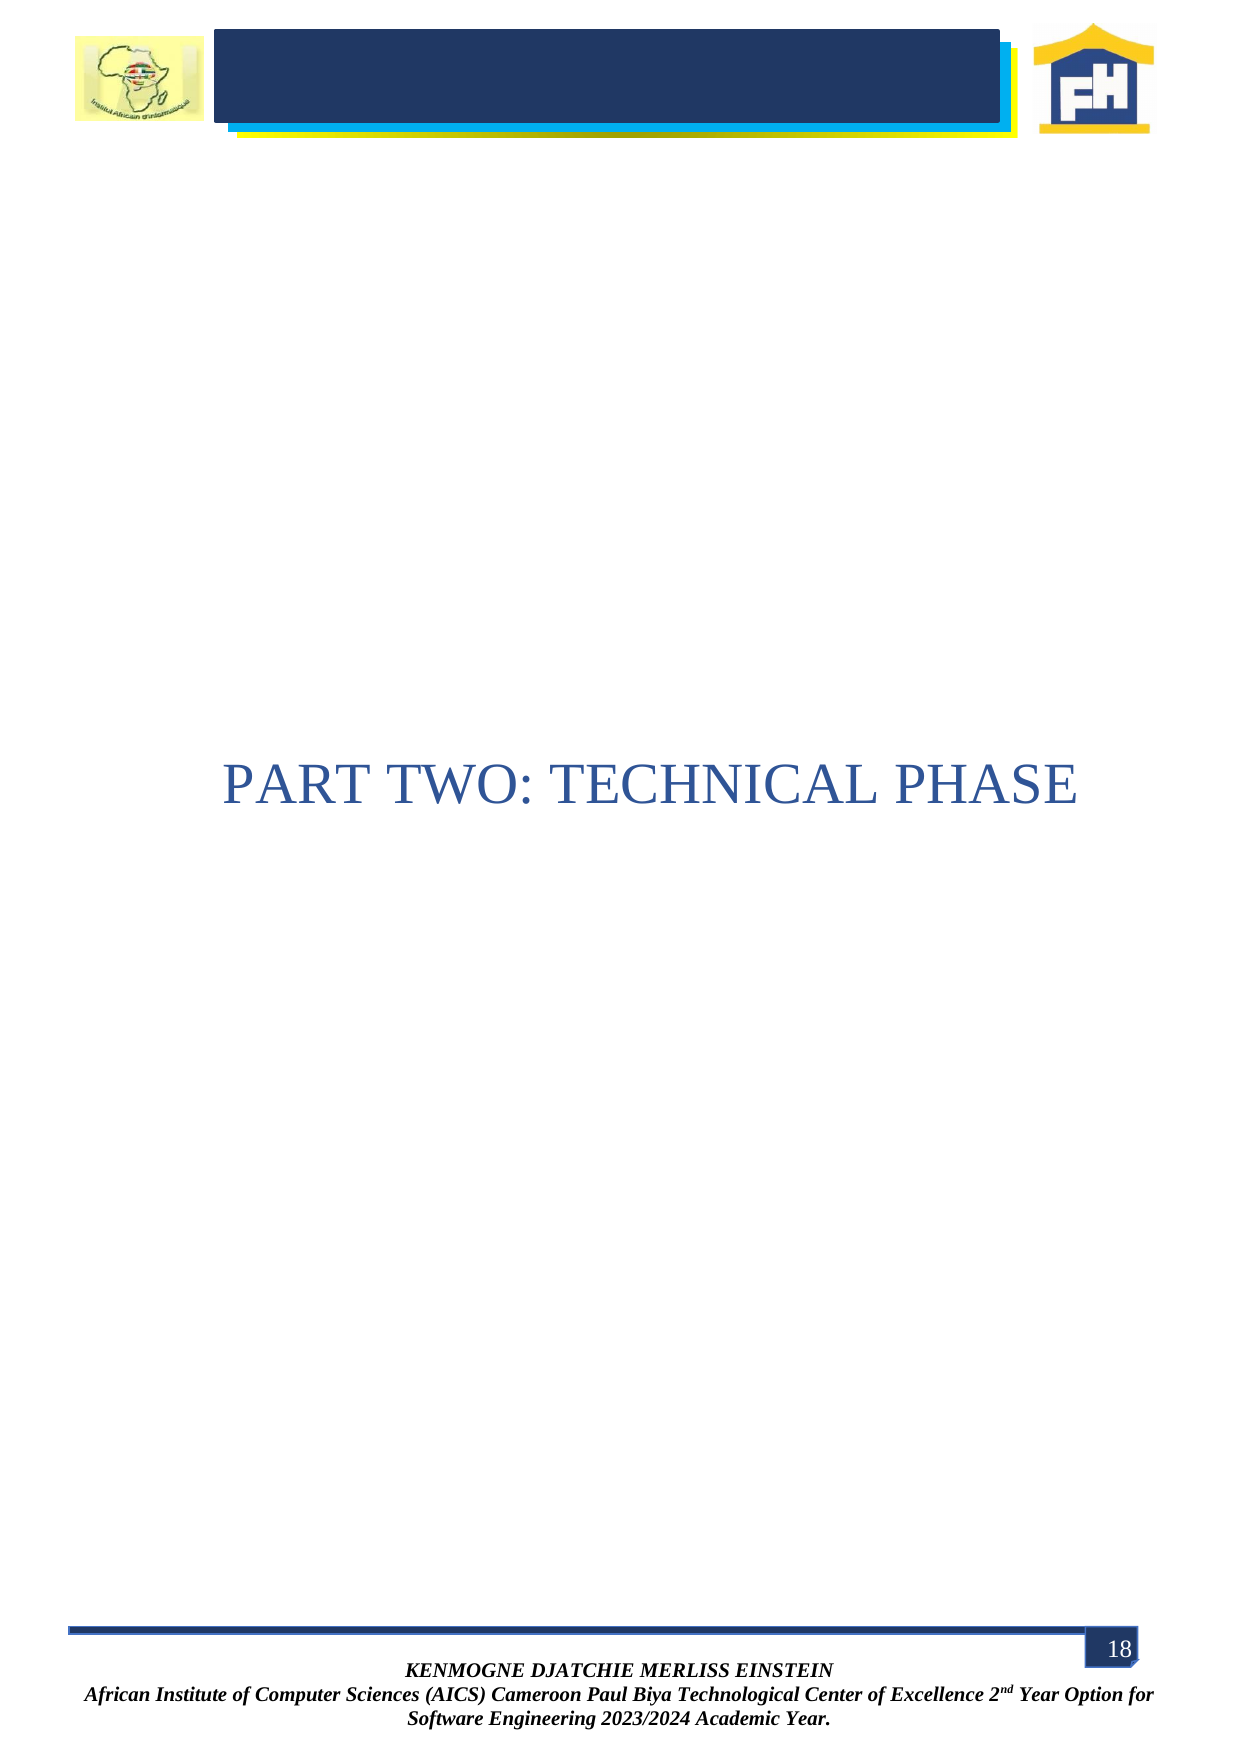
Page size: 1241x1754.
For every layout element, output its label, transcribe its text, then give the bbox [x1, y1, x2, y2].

picture [75, 36, 204, 121]
subtitle PART TWO: TECHNICAL PHASE [149, 749, 1165, 816]
